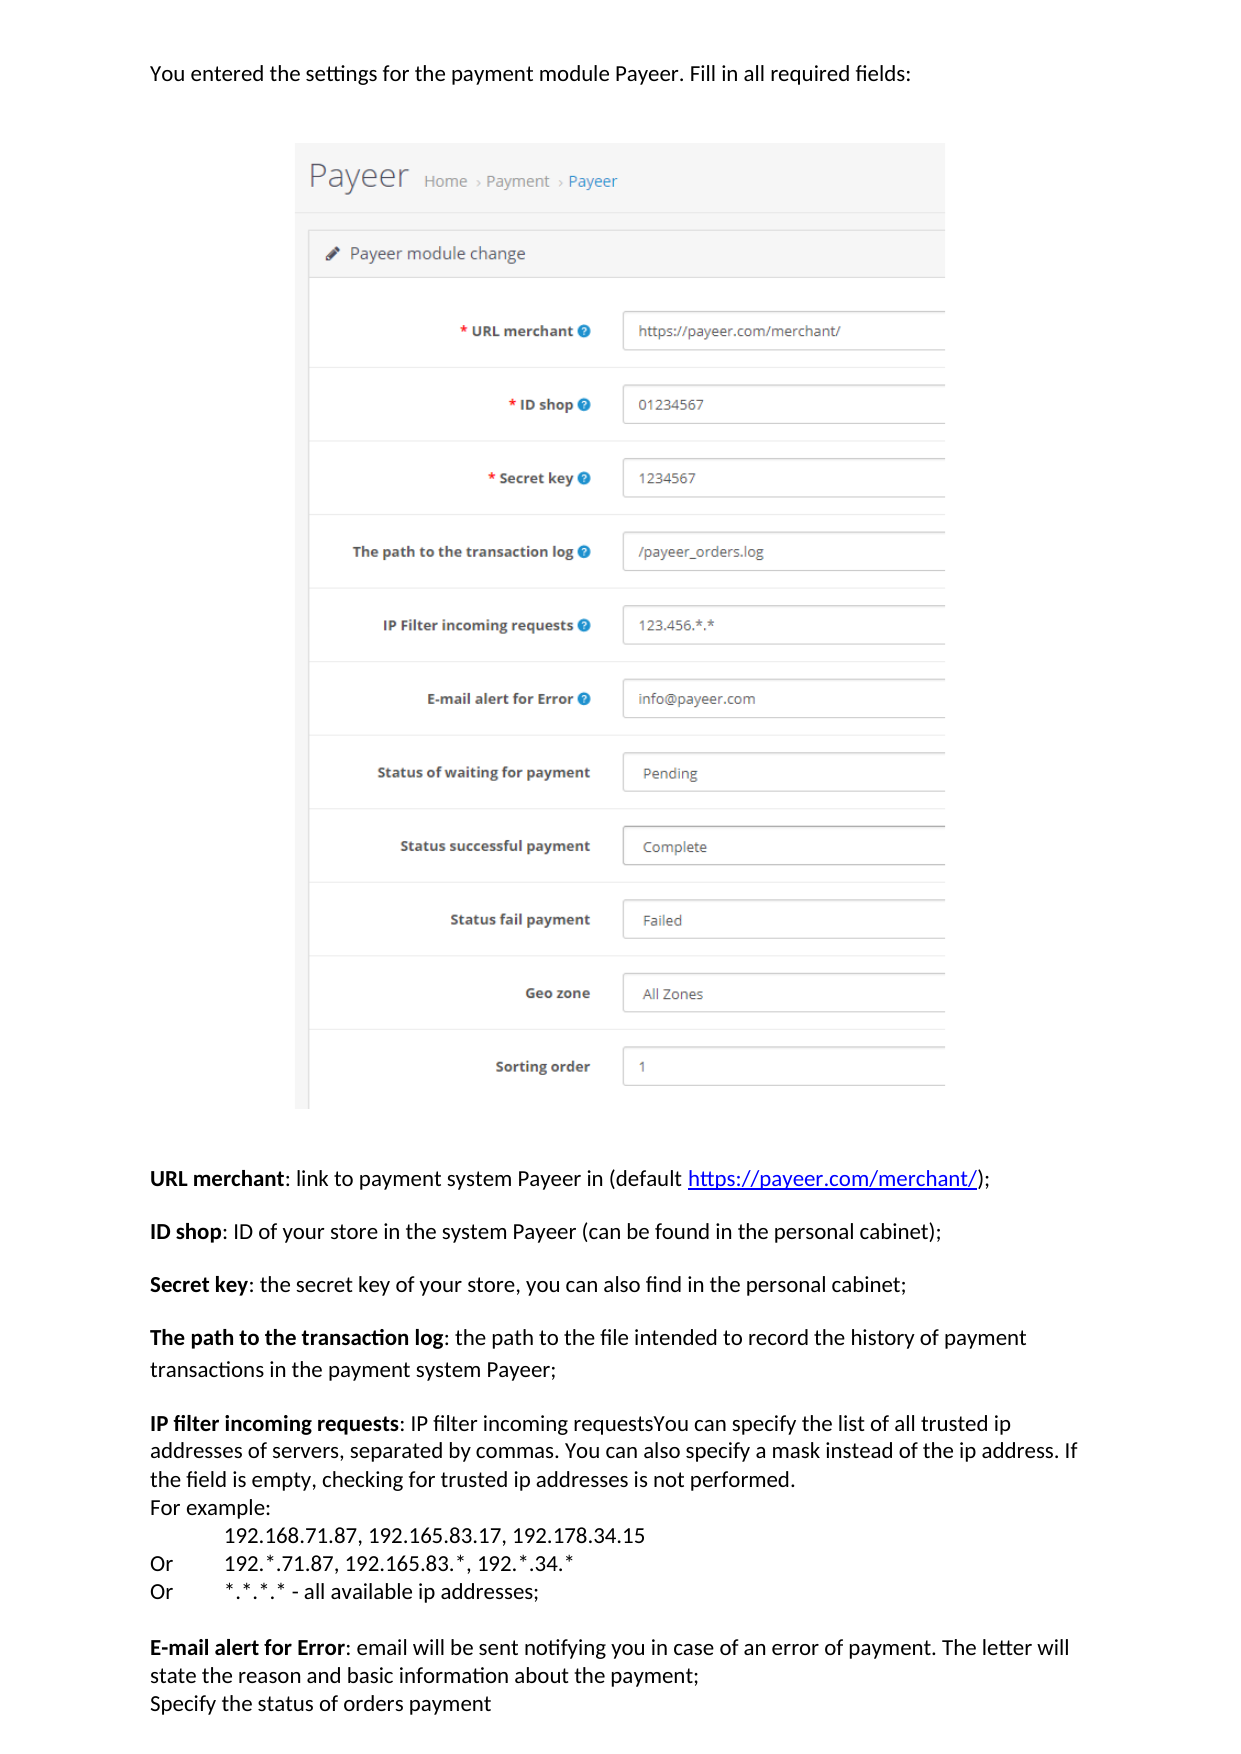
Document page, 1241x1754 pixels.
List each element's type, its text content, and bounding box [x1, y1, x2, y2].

picture [294, 143, 946, 1109]
text Specify the status of orders payment [150, 1689, 1090, 1717]
text Or *.*.*.* - all available ip addresses; [150, 1577, 1090, 1605]
text Or 192.*.71.87, 192.165.83.*, 192.*.34.* [150, 1549, 1090, 1577]
text E-mail alert for Error: email will be sent notifying you in case of an error of payment. The letter will state the reason and basic information about the payment; [150, 1633, 1090, 1689]
text URL merchant: link to payment system Payeer in (default https://payeer.com/merchant/); [150, 1164, 1090, 1192]
text For example: [150, 1493, 1090, 1521]
text IP filter incoming requests: IP filter incoming requestsYou can specify the list of all trusted ip addresses of servers, separated by commas. You can also specify a mask instead of the ip address. If the field is empty, checking for trusted ip addresses is not performed. [150, 1409, 1090, 1493]
text 192.168.71.87, 192.165.83.17, 192.178.34.15 [150, 1521, 1090, 1549]
text ID shop: ID of your store in the system Payeer (can be found in the personal cabinet); [150, 1217, 1090, 1245]
text Secret key: the secret key of your store, you can also find in the personal cabinet; [150, 1270, 1090, 1298]
text You entered the settings for the payment module Payeer. Fill in all required fields: [150, 59, 1090, 87]
text The path to the transaction log: the path to the file intended to record the history of payment transactions in the payment system Payeer; [150, 1323, 1090, 1384]
